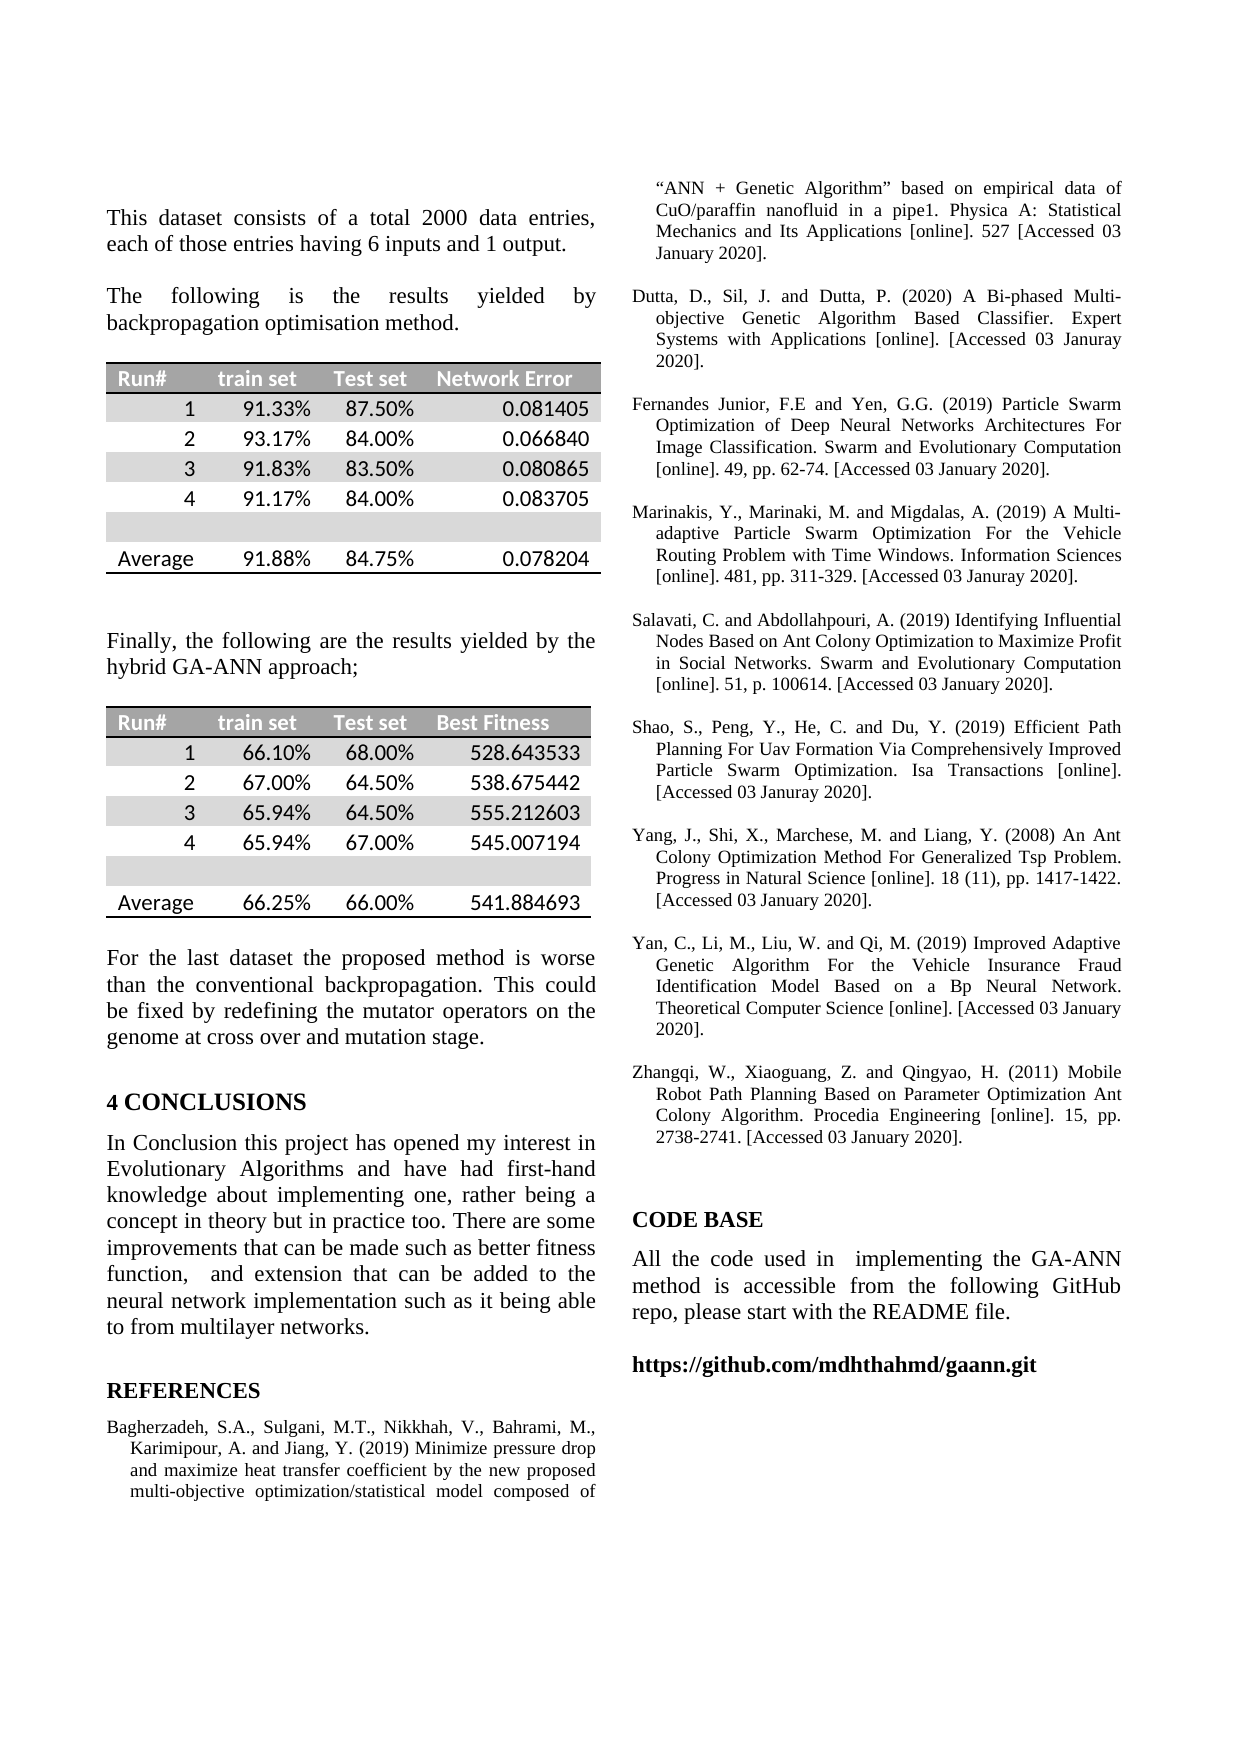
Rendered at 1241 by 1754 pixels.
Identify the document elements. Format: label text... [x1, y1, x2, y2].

text 4 CONCLUSIONS [106, 1087, 596, 1116]
table_header Network Error [425, 364, 601, 392]
table_cell 0.066840 [425, 422, 601, 452]
text Yan, C., Li, M., Liu, W. and Qi, M. (2019) Improved Adaptive Genetic Algorithm For the Vehicle Insurance Fraud Identification Model Based on a Bp Neural Network. Theoretical Computer Science [online]. [Accessed 03 January 2020]. [632, 932, 1122, 1040]
table_cell 66.25% [206, 886, 322, 916]
table_cell 84.00% [322, 482, 425, 512]
table_cell 4 [106, 826, 206, 856]
table_cell 528.643533 [425, 738, 591, 766]
text In Conclusion this project has opened my interest in Evolutionary Algorithms and have had first-hand knowledge about implementing one, rather being a concept in theory but in practice too. There are some improvements that can be made such as better fitness function, and extension that can be added to the neural network implementation such as it being able to from multilayer networks. [106, 1128, 596, 1339]
table_cell 555.212603 [425, 796, 591, 826]
table_cell [322, 512, 425, 542]
table_header train set [206, 708, 322, 736]
table_cell 3 [106, 452, 206, 482]
table_cell 87.50% [322, 394, 425, 422]
text https://github.com/mdhthahmd/gaann.git [632, 1351, 1122, 1377]
table_cell 68.00% [322, 738, 425, 766]
table_cell 67.00% [206, 766, 322, 796]
table_cell 83.50% [322, 452, 425, 482]
text Dutta, D., Sil, J. and Dutta, P. (2020) A Bi-phased Multi-objective Genetic Algorithm Based Classifier. Expert Systems with Applications [online]. [Accessed 03 Januray 2020]. [632, 285, 1122, 371]
table_cell 2 [106, 422, 206, 452]
text CODE BASE [632, 1207, 1122, 1233]
table_header Test set [322, 364, 425, 392]
table_cell 4 [106, 482, 206, 512]
text All the code used in implementing the GA-ANN method is accessible from the following GitHub repo, please start with the README file. [632, 1245, 1122, 1324]
text Fernandes Junior, F.E and Yen, G.G. (2019) Particle Swarm Optimization of Deep Neural Networks Architectures For Image Classification. Swarm and Evolutionary Computation [online]. 49, pp. 62-74. [Accessed 03 January 2020]. [632, 393, 1122, 479]
table_cell [425, 856, 591, 886]
table_cell 0.078204 [425, 542, 601, 572]
table_cell 3 [106, 796, 206, 826]
table_cell 1 [106, 394, 206, 422]
table_cell 0.083705 [425, 482, 601, 512]
table_cell 66.10% [206, 738, 322, 766]
table_header train set [206, 364, 322, 392]
table_cell 65.94% [206, 796, 322, 826]
table_cell 91.88% [206, 542, 322, 572]
table_header Run# [106, 708, 206, 736]
table_cell [425, 512, 601, 542]
table_cell Average [106, 886, 206, 916]
table_cell 91.33% [206, 394, 322, 422]
table_cell 1 [106, 738, 206, 766]
text Shao, S., Peng, Y., He, C. and Du, Y. (2019) Efficient Path Planning For Uav Formation Via Comprehensively Improved Particle Swarm Optimization. Isa Transactions [online]. [Accessed 03 Januray 2020]. [632, 716, 1122, 802]
table_cell 64.50% [322, 766, 425, 796]
table_cell 545.007194 [425, 826, 591, 856]
table_cell [106, 856, 206, 886]
table_cell 0.081405 [425, 394, 601, 422]
table_cell Average [106, 542, 206, 572]
table_header Run# [106, 364, 206, 392]
table_cell 541.884693 [425, 886, 591, 916]
table_cell 67.00% [322, 826, 425, 856]
table_cell 91.83% [206, 452, 322, 482]
text Marinakis, Y., Marinaki, M. and Migdalas, A. (2019) A Multi-adaptive Particle Swarm Optimization For the Vehicle Routing Problem with Time Windows. Information Sciences [online]. 481, pp. 311-329. [Accessed 03 Januray 2020]. [632, 501, 1122, 587]
text Yang, J., Shi, X., Marchese, M. and Liang, Y. (2008) An Ant Colony Optimization Method For Generalized Tsp Problem. Progress in Natural Science [online]. 18 (11), pp. 1417-1422. [Accessed 03 January 2020]. [632, 824, 1122, 910]
table_cell [106, 512, 206, 542]
text Bagherzadeh, S.A., Sulgani, M.T., Nikkhah, V., Bahrami, M., Karimipour, A. and Jiang, Y. (2019) Minimize pressure drop and maximize heat transfer coefficient by the new proposed multi-objective optimization/statistical model composed of “ANN + Genetic Algorithm” based on empirical data of CuO/paraffin nanofluid in a pipe1. Physica A: Statistical Mechanics and Its Applications [online]. 527 [Accessed 03 January 2020]. [106, 1416, 596, 1502]
table_cell [206, 856, 322, 886]
text This dataset consists of a total 2000 data entries, each of those entries having 6 inputs and 1 output. [106, 203, 596, 256]
table_header Test set [322, 708, 425, 736]
text Finally, the following are the results yielded by the hybrid GA-ANN approach; [106, 627, 596, 679]
table_cell [206, 512, 322, 542]
table_cell [322, 856, 425, 886]
table_cell 66.00% [322, 886, 425, 916]
table_cell 2 [106, 766, 206, 796]
table_cell 65.94% [206, 826, 322, 856]
table_cell 84.00% [322, 422, 425, 452]
table_cell 538.675442 [425, 766, 591, 796]
text Bagherzadeh, S.A., Sulgani, M.T., Nikkhah, V., Bahrami, M., Karimipour, A. and Jiang, Y. (2019) Minimize pressure drop and maximize heat transfer coefficient by the new proposed multi-objective optimization/statistical model composed of “ANN + Genetic Algorithm” based on empirical data of CuO/paraffin nanofluid in a pipe1. Physica A: Statistical Mechanics and Its Applications [online]. 527 [Accessed 03 January 2020]. [632, 177, 1122, 263]
text REFERENCES [106, 1377, 596, 1403]
text The following is the results yielded by backpropagation optimisation method. [106, 283, 596, 335]
table_cell 0.080865 [425, 452, 601, 482]
text For the last dataset the proposed method is worse than the conventional backpropagation. This could be fixed by redefining the mutator operators on the genome at cross over and mutation stage. [106, 944, 596, 1050]
table_cell 91.17% [206, 482, 322, 512]
table_cell 84.75% [322, 542, 425, 572]
table_cell 93.17% [206, 422, 322, 452]
text Salavati, C. and Abdollahpouri, A. (2019) Identifying Influential Nodes Based on Ant Colony Optimization to Maximize Profit in Social Networks. Swarm and Evolutionary Computation [online]. 51, p. 100614. [Accessed 03 January 2020]. [632, 608, 1122, 695]
text Zhangqi, W., Xiaoguang, Z. and Qingyao, H. (2011) Mobile Robot Path Planning Based on Parameter Optimization Ant Colony Algorithm. Procedia Engineering [online]. 15, pp. 2738-2741. [Accessed 03 January 2020]. [632, 1061, 1122, 1147]
table_cell 64.50% [322, 796, 425, 826]
table_header Best Fitness [425, 708, 591, 736]
